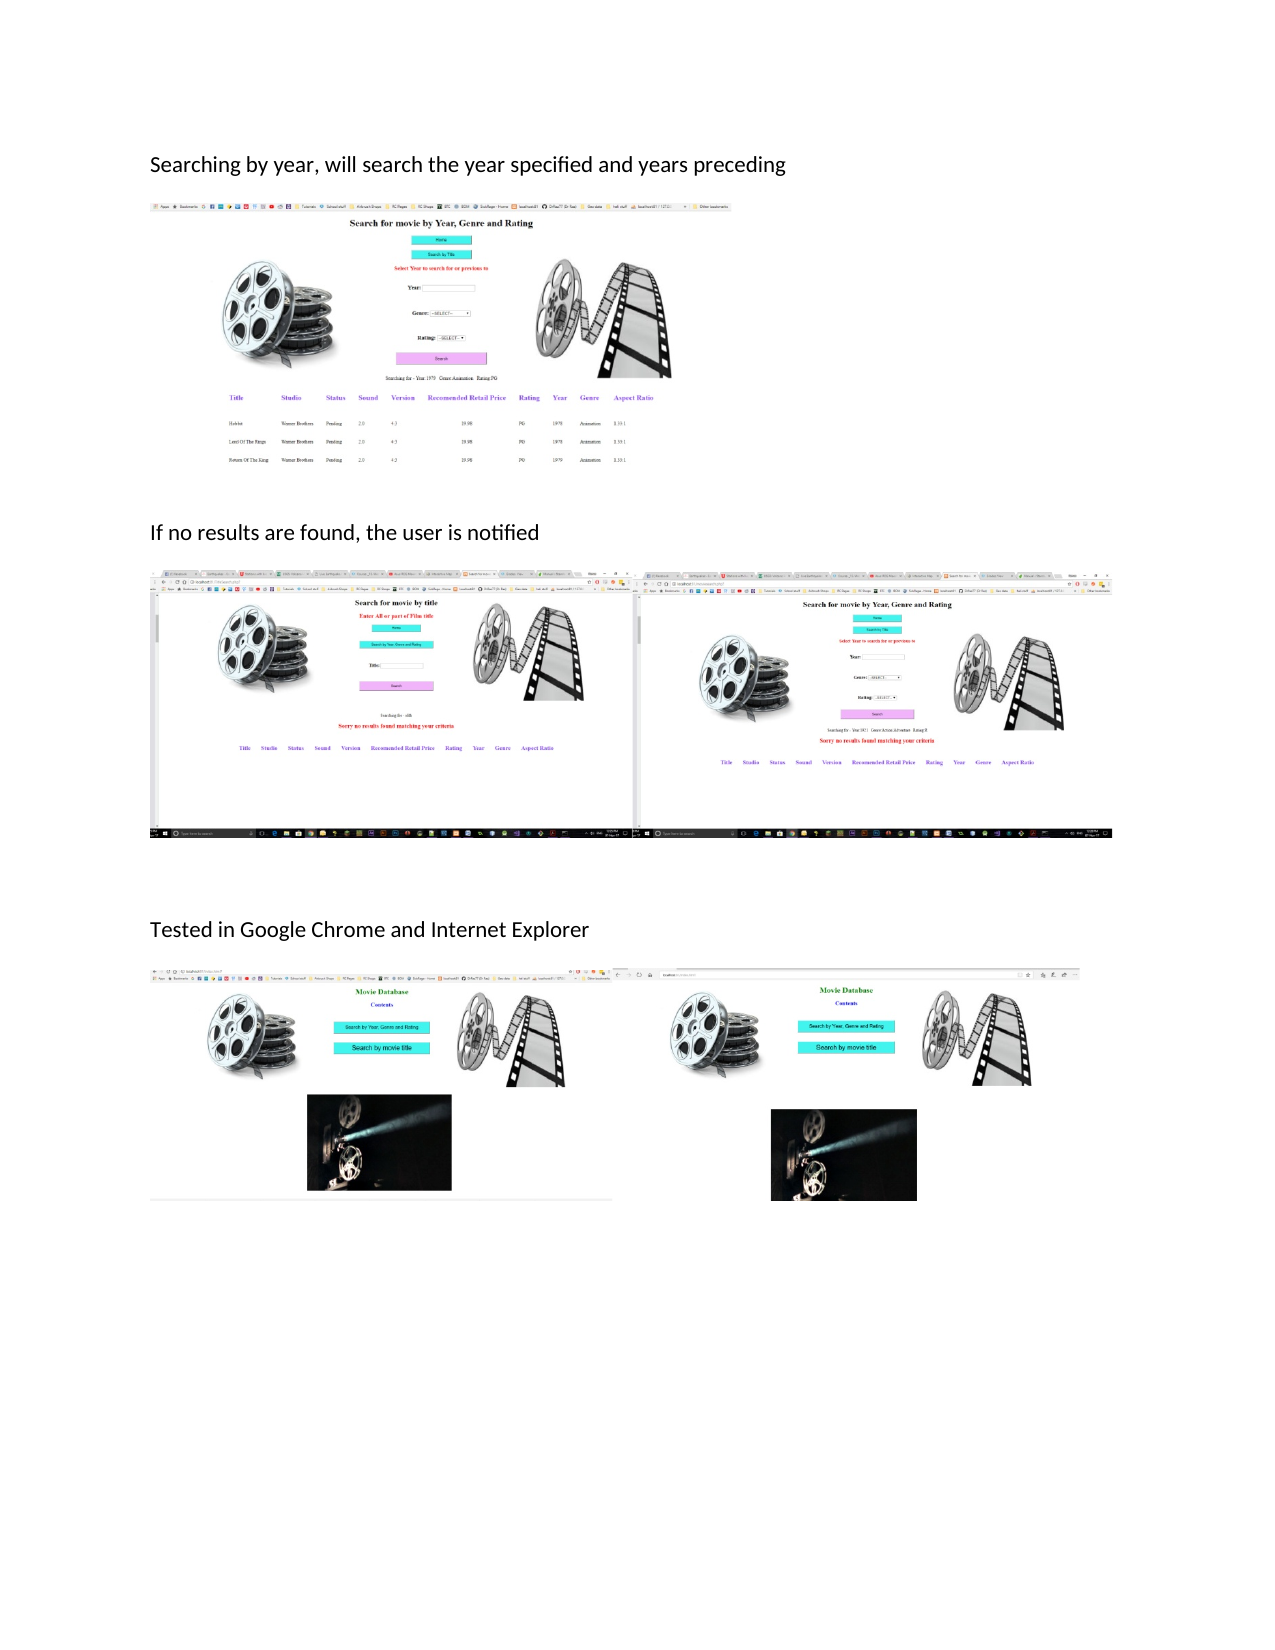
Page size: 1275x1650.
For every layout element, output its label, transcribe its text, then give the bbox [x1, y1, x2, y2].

picture [150, 570, 1113, 838]
text Searching by year, will search the year specified and years preceding [150, 150, 1125, 178]
text Tested in Google Chrome and Internet Explorer [150, 915, 1125, 943]
picture [150, 203, 732, 493]
picture [150, 968, 1080, 1201]
text If no results are found, the user is notified [150, 518, 1125, 546]
